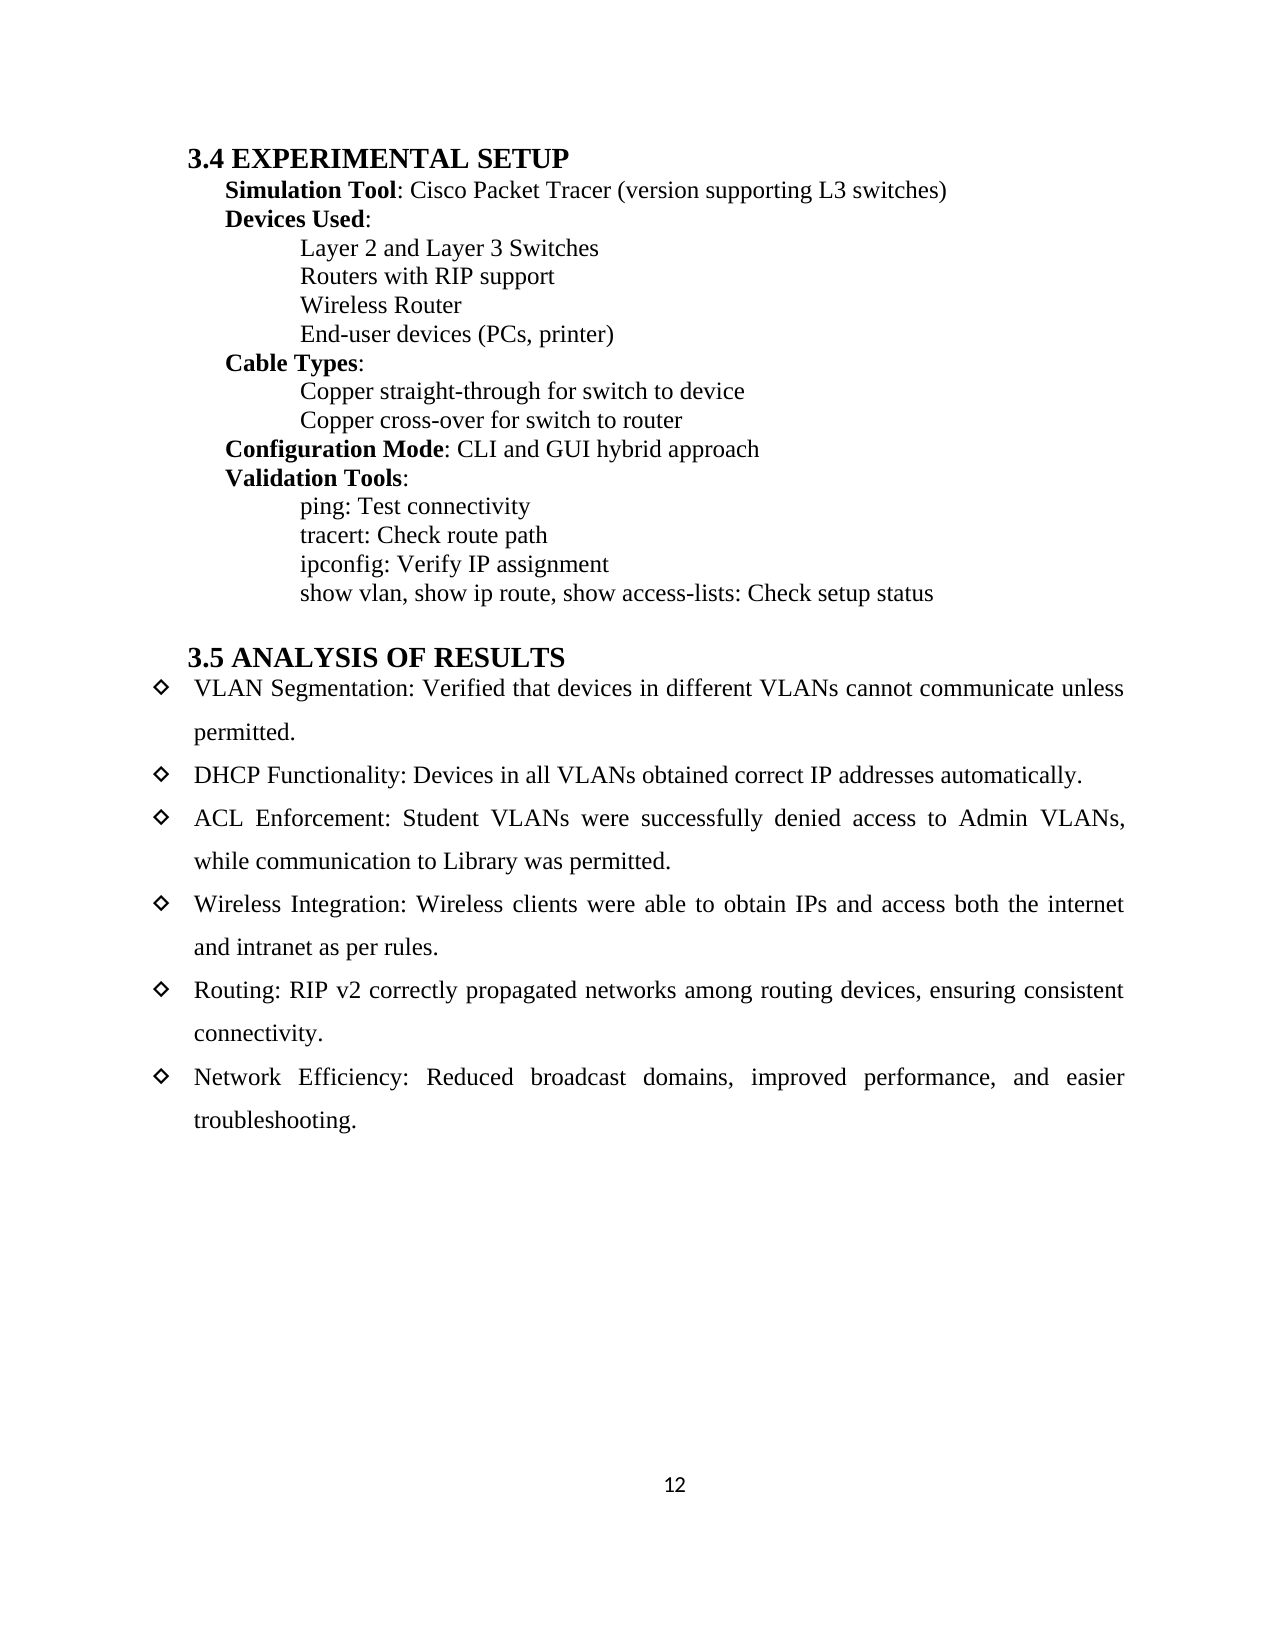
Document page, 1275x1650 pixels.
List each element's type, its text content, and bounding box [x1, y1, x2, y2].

text ipconfig: Verify IP assignment [225, 549, 1200, 578]
text Validation Tools: [150, 463, 1200, 491]
text Routers with RIP support [225, 261, 1200, 290]
text Simulation Tool: Cisco Packet Tracer (version supporting L3 switches) [150, 175, 1200, 204]
list Routing: RIP v2 correctly propagated networks among routing devices, ensuring consistent connectivity. [150, 975, 1125, 1047]
text Configuration Mode: CLI and GUI hybrid approach [150, 434, 1200, 463]
text End-user devices (PCs, printer) [225, 319, 1200, 348]
list ACL Enforcement: Student VLANs were successfully denied access to Admin VLANs, while communication to Library was permitted. [150, 803, 1125, 875]
text Copper straight-through for switch to device [225, 376, 1200, 405]
subtitle ANALYSIS OF RESULTS [187, 640, 1200, 673]
text Devices Used: [150, 204, 1200, 233]
subtitle EXPERIMENTAL SETUP [187, 142, 1200, 175]
text Copper cross-over for switch to router [225, 405, 1200, 434]
text ping: Test connectivity [225, 491, 1200, 520]
text show vlan, show ip route, show access-lists: Check setup status [225, 578, 1200, 606]
list Wireless Integration: Wireless clients were able to obtain IPs and access both the internet and intranet as per rules. [150, 889, 1125, 961]
text tracert: Check route path [225, 520, 1200, 549]
text Wireless Router [225, 290, 1200, 319]
list DHCP Functionality: Devices in all VLANs obtained correct IP addresses automatically. [150, 760, 1125, 788]
text Cable Types: [150, 348, 1200, 376]
text Layer 2 and Layer 3 Switches [225, 233, 1200, 261]
list Network Efficiency: Reduced broadcast domains, improved performance, and easier troubleshooting. [150, 1062, 1125, 1133]
list VLAN Segmentation: Verified that devices in different VLANs cannot communicate unless permitted. [150, 673, 1125, 745]
